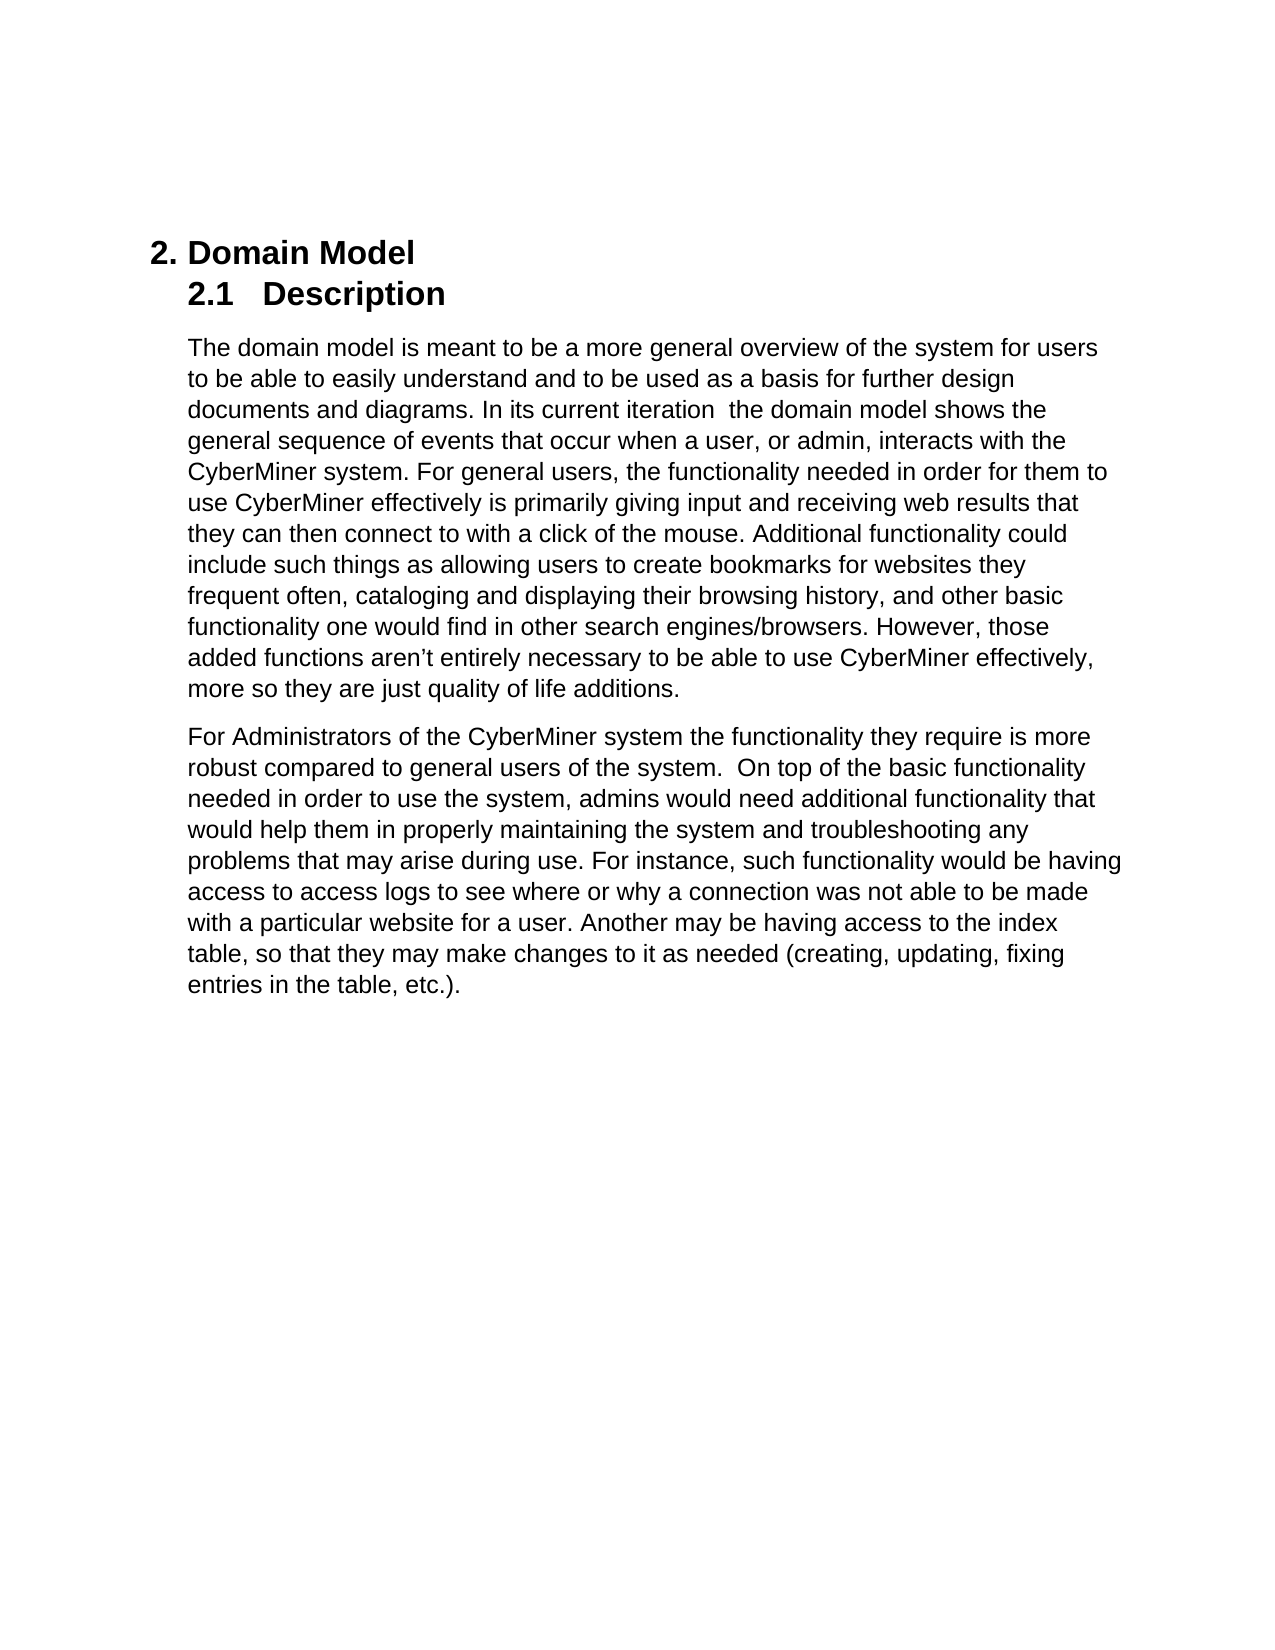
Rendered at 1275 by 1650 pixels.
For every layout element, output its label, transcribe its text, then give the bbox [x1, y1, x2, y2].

text For Administrators of the CyberMiner system the functionality they require is more robust compared to general users of the system. On top of the basic functionality needed in order to use the system, admins would need additional functionality that would help them in properly maintaining the system and troubleshooting any problems that may arise during use. For instance, such functionality would be having access to access logs to see where or why a connection was not able to be made with a particular website for a user. Another may be having access to the index table, so that they may make changes to it as needed (creating, updating, fixing entries in the table, etc.). [187, 722, 1125, 999]
text The domain model is meant to be a more general overview of the system for users to be able to easily understand and to be used as a basis for further design documents and diagrams. In its current iteration the domain model shows the general sequence of events that occur when a user, or admin, interacts with the CyberMiner system. For general users, the functionality needed in order for them to use CyberMiner effectively is primarily giving input and receiving web results that they can then connect to with a click of the mouse. Additional functionality could include such things as allowing users to create bookmarks for websites they frequent often, cataloging and displaying their browsing history, and other basic functionality one would find in other search engines/browsers. However, those added functions aren’t entirely necessary to be able to use CyberMiner effectively, more so they are just quality of life additions. [187, 332, 1125, 703]
list Domain Model [150, 233, 1125, 271]
list Description [187, 274, 1125, 313]
